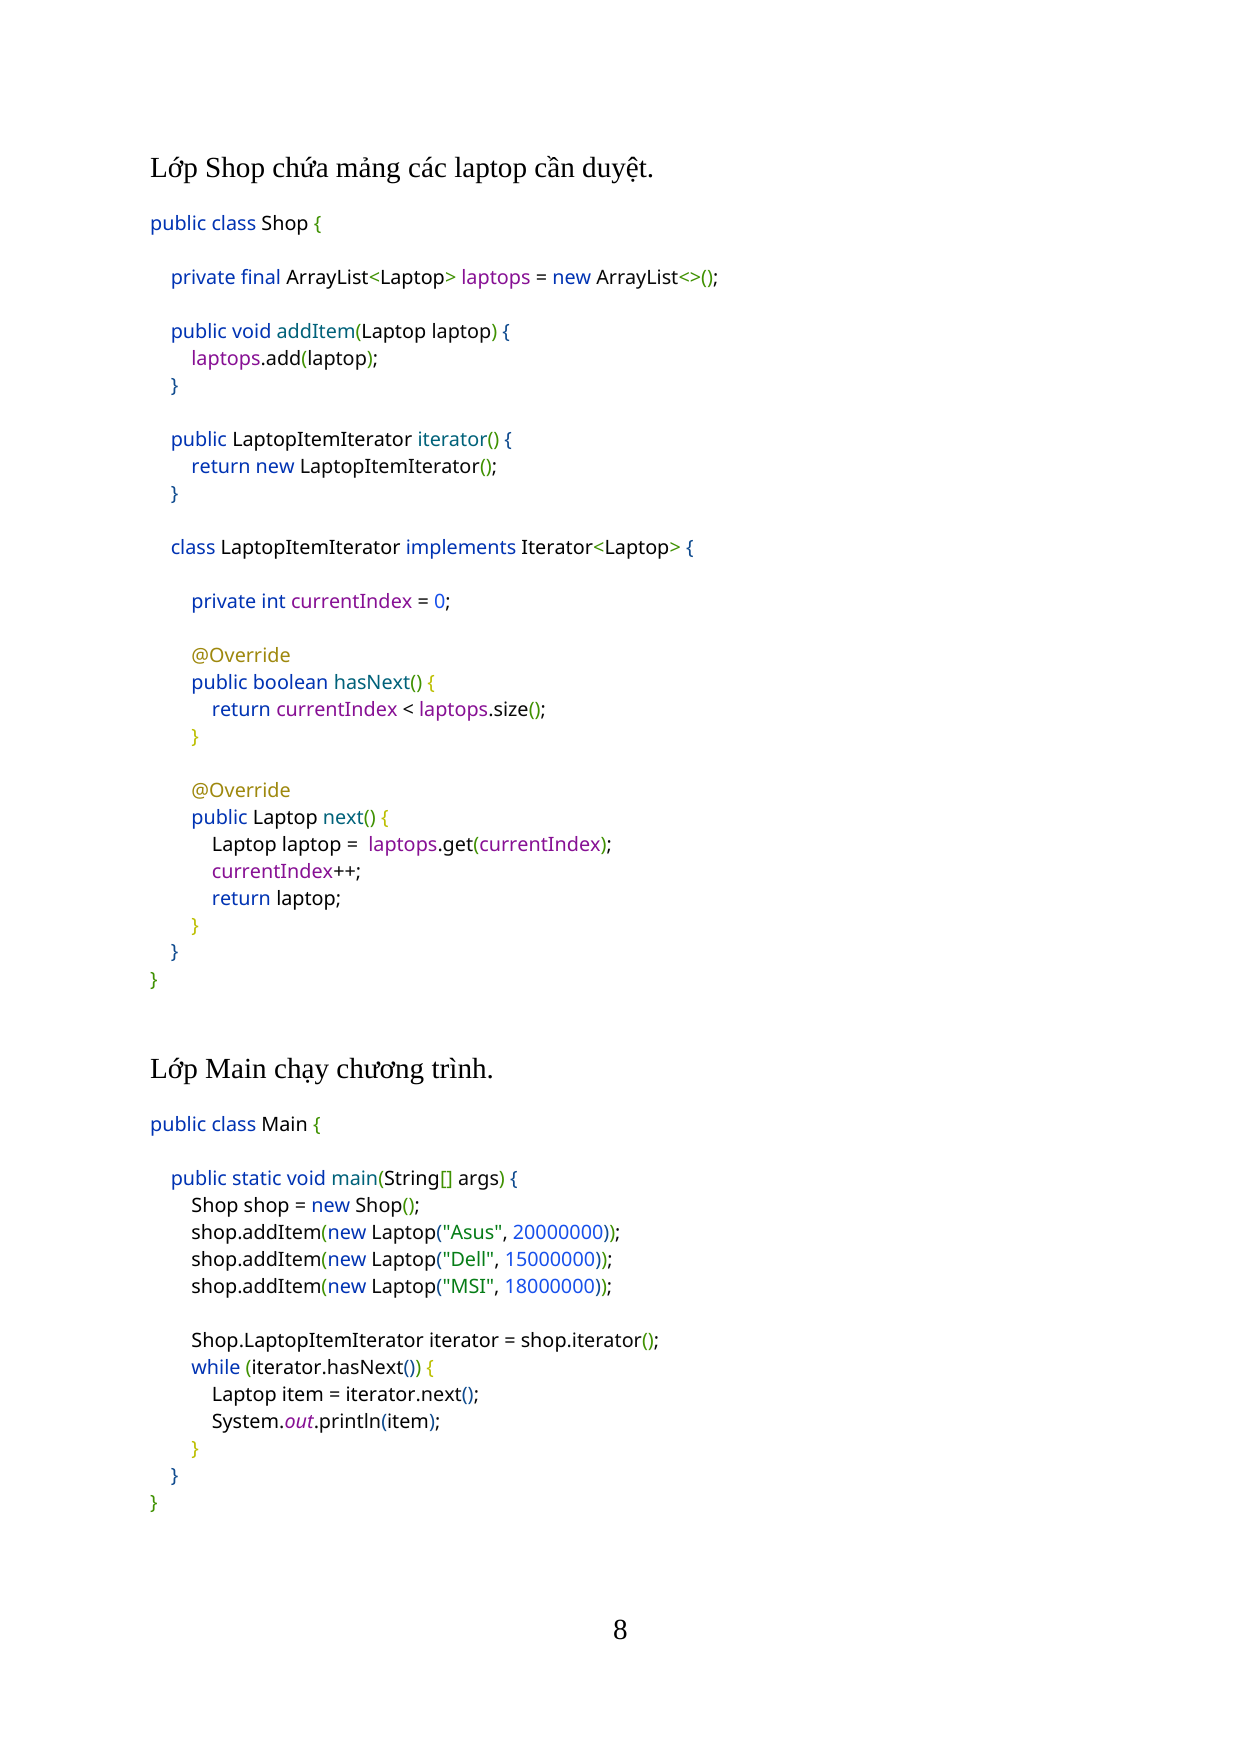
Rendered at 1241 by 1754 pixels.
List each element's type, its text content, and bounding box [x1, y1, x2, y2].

text public class Shop { private final ArrayList<Laptop> laptops = new ArrayList<>(); public void addItem(Laptop laptop) { laptops.add(laptop); } public LaptopItemIterator iterator() { return new LaptopItemIterator(); } class LaptopItemIterator implements Iterator<Laptop> { private int currentIndex = 0; @Override public boolean hasNext() { return currentIndex < laptops.size(); } @Override public Laptop next() { Laptop laptop = laptops.get(currentIndex); currentIndex++; return laptop; } } } [150, 209, 1090, 992]
text Lớp Shop chứa mảng các laptop cần duyệt. [150, 150, 1090, 183]
text Lớp Main chạy chương trình. [150, 1051, 1090, 1085]
text public class Main { public static void main(String[] args) { Shop shop = new Shop(); shop.addItem(new Laptop("Asus", 20000000)); shop.addItem(new Laptop("Dell", 15000000)); shop.addItem(new Laptop("MSI", 18000000)); Shop.LaptopItemIterator iterator = shop.iterator(); while (iterator.hasNext()) { Laptop item = iterator.next(); System.out.println(item); } } } [150, 1111, 1090, 1515]
